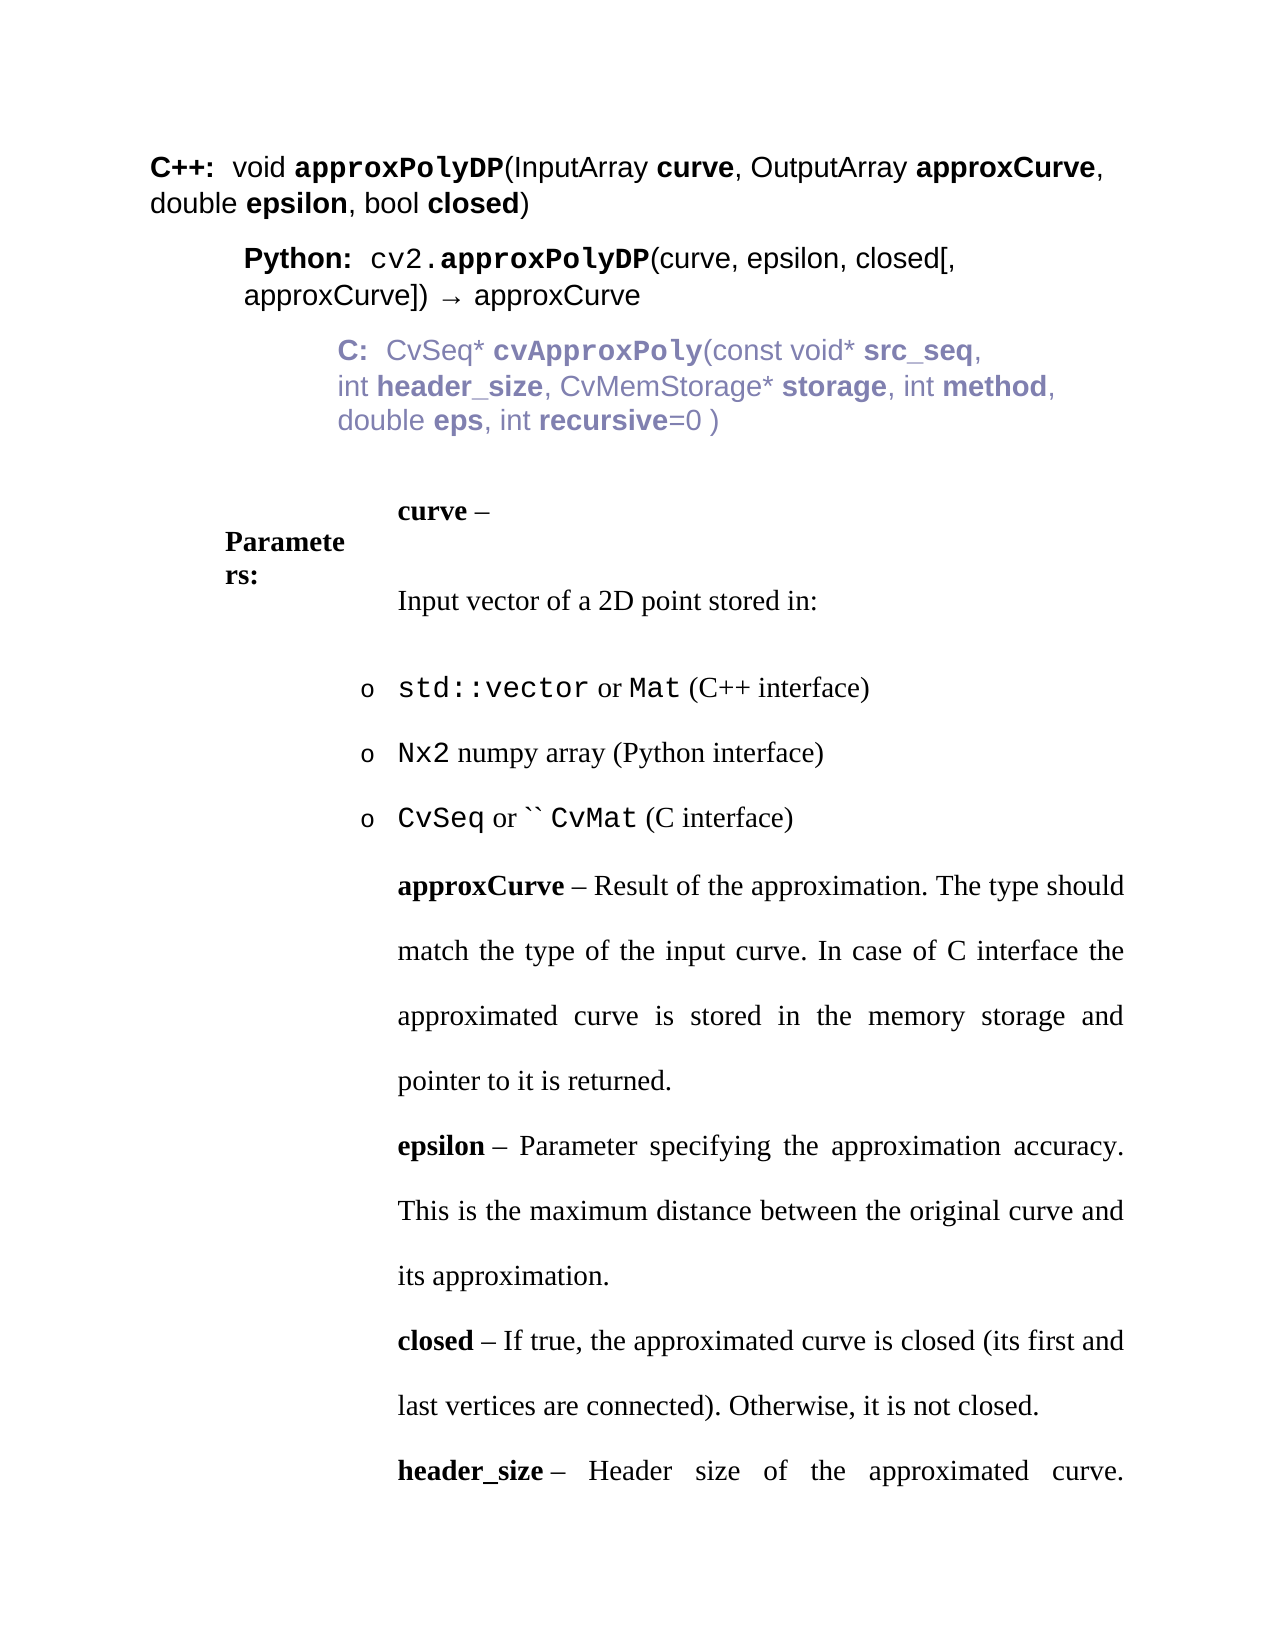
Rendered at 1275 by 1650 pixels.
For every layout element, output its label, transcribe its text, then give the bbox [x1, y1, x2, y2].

text Python: cv2.approxPolyDP(curve, epsilon, closed[, approxCurve]) → approxCurve [244, 242, 1125, 311]
text C: CvSeq* cvApproxPoly(const void* src_seq, int header_size, CvMemStorage* storage, int method, double eps, int recursive=0 ) [337, 333, 1125, 436]
text C++: void approxPolyDP(InputArray curve, OutputArray approxCurve, double epsilon, bool closed) [150, 150, 1125, 220]
table_header Parameters: [209, 458, 382, 1489]
